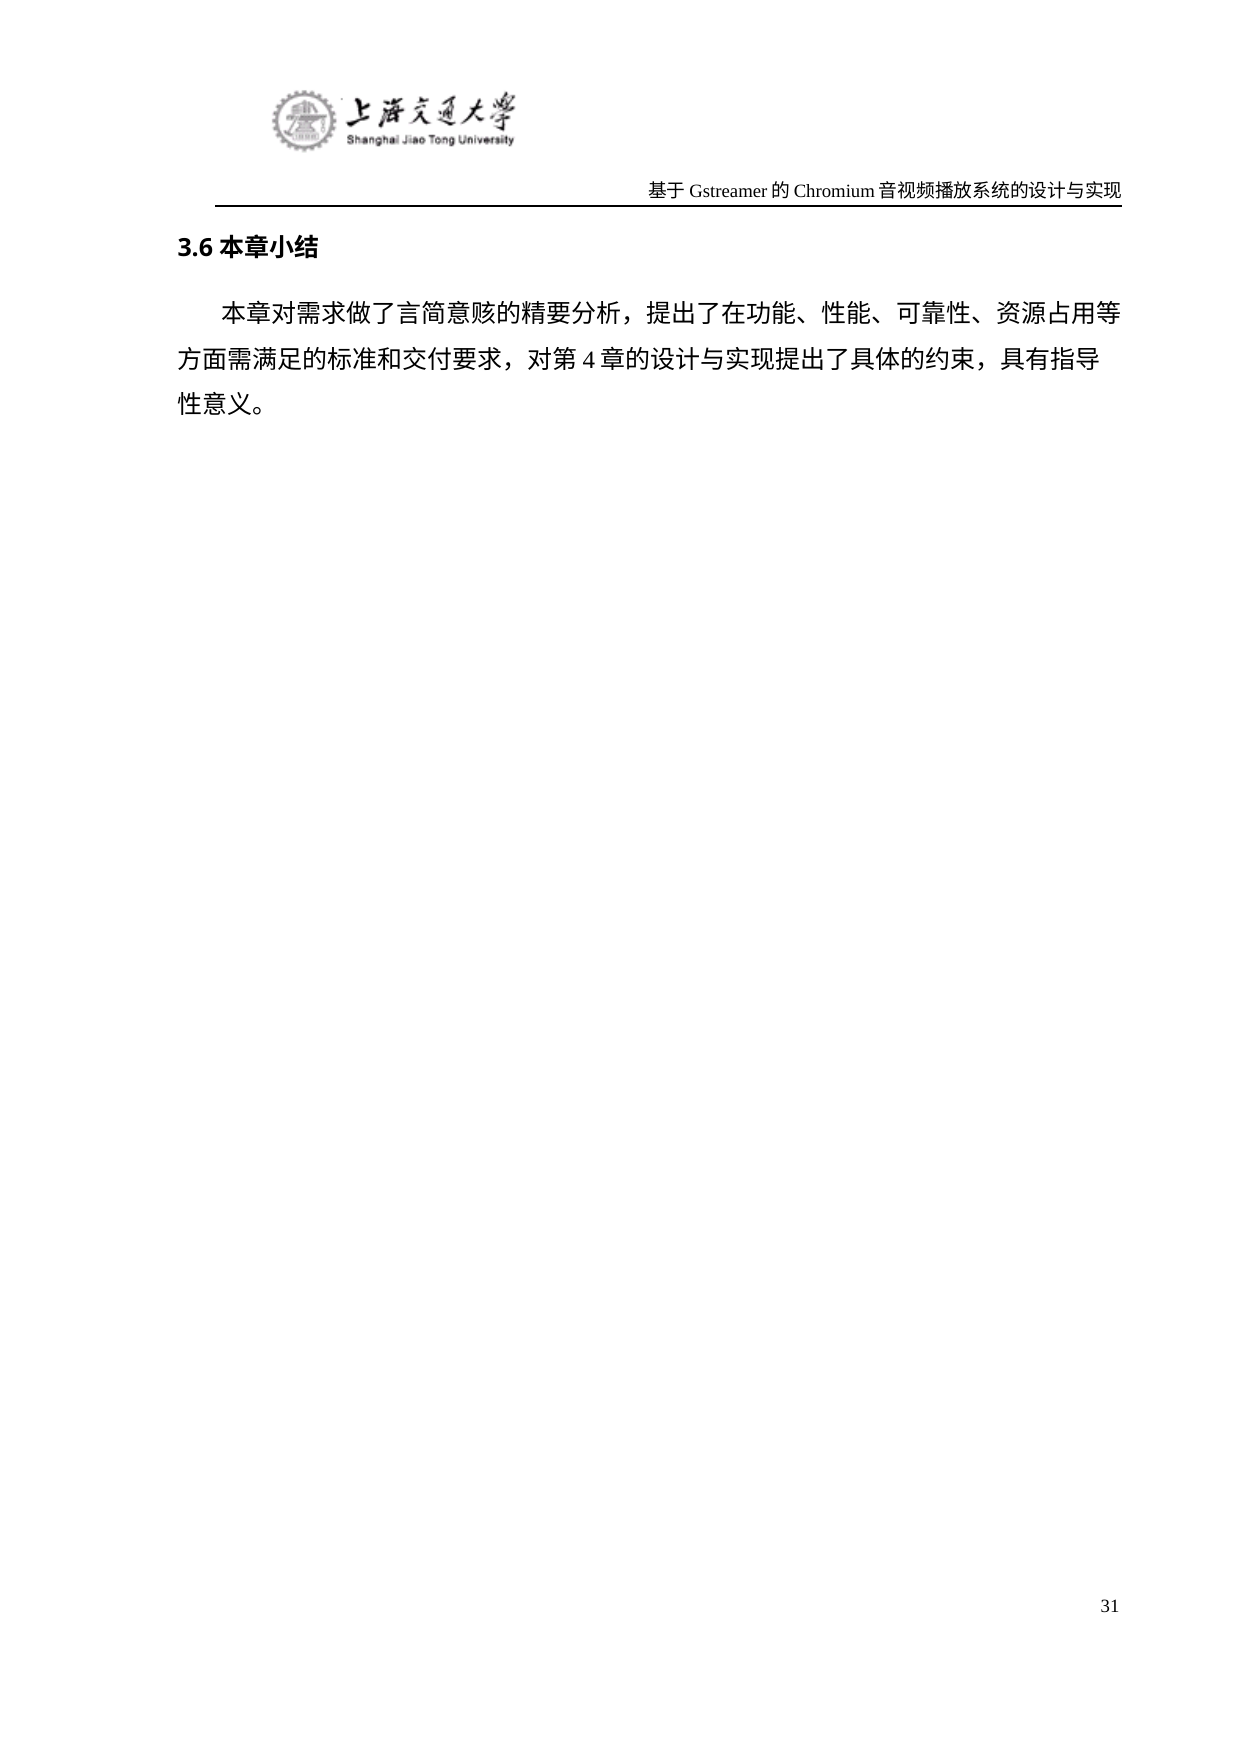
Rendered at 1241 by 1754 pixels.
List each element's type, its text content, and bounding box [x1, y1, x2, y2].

text 本章对需求做了言简意赅的精要分析，提出了在功能、性能、可靠性、资源占用等方面需满足的标准和交付要求，对第4章的设计与实现提出了具体的约束，具有指导性意义。 [177, 294, 1122, 421]
picture [252, 73, 531, 156]
text 3.6 本章小结 [177, 228, 1122, 264]
